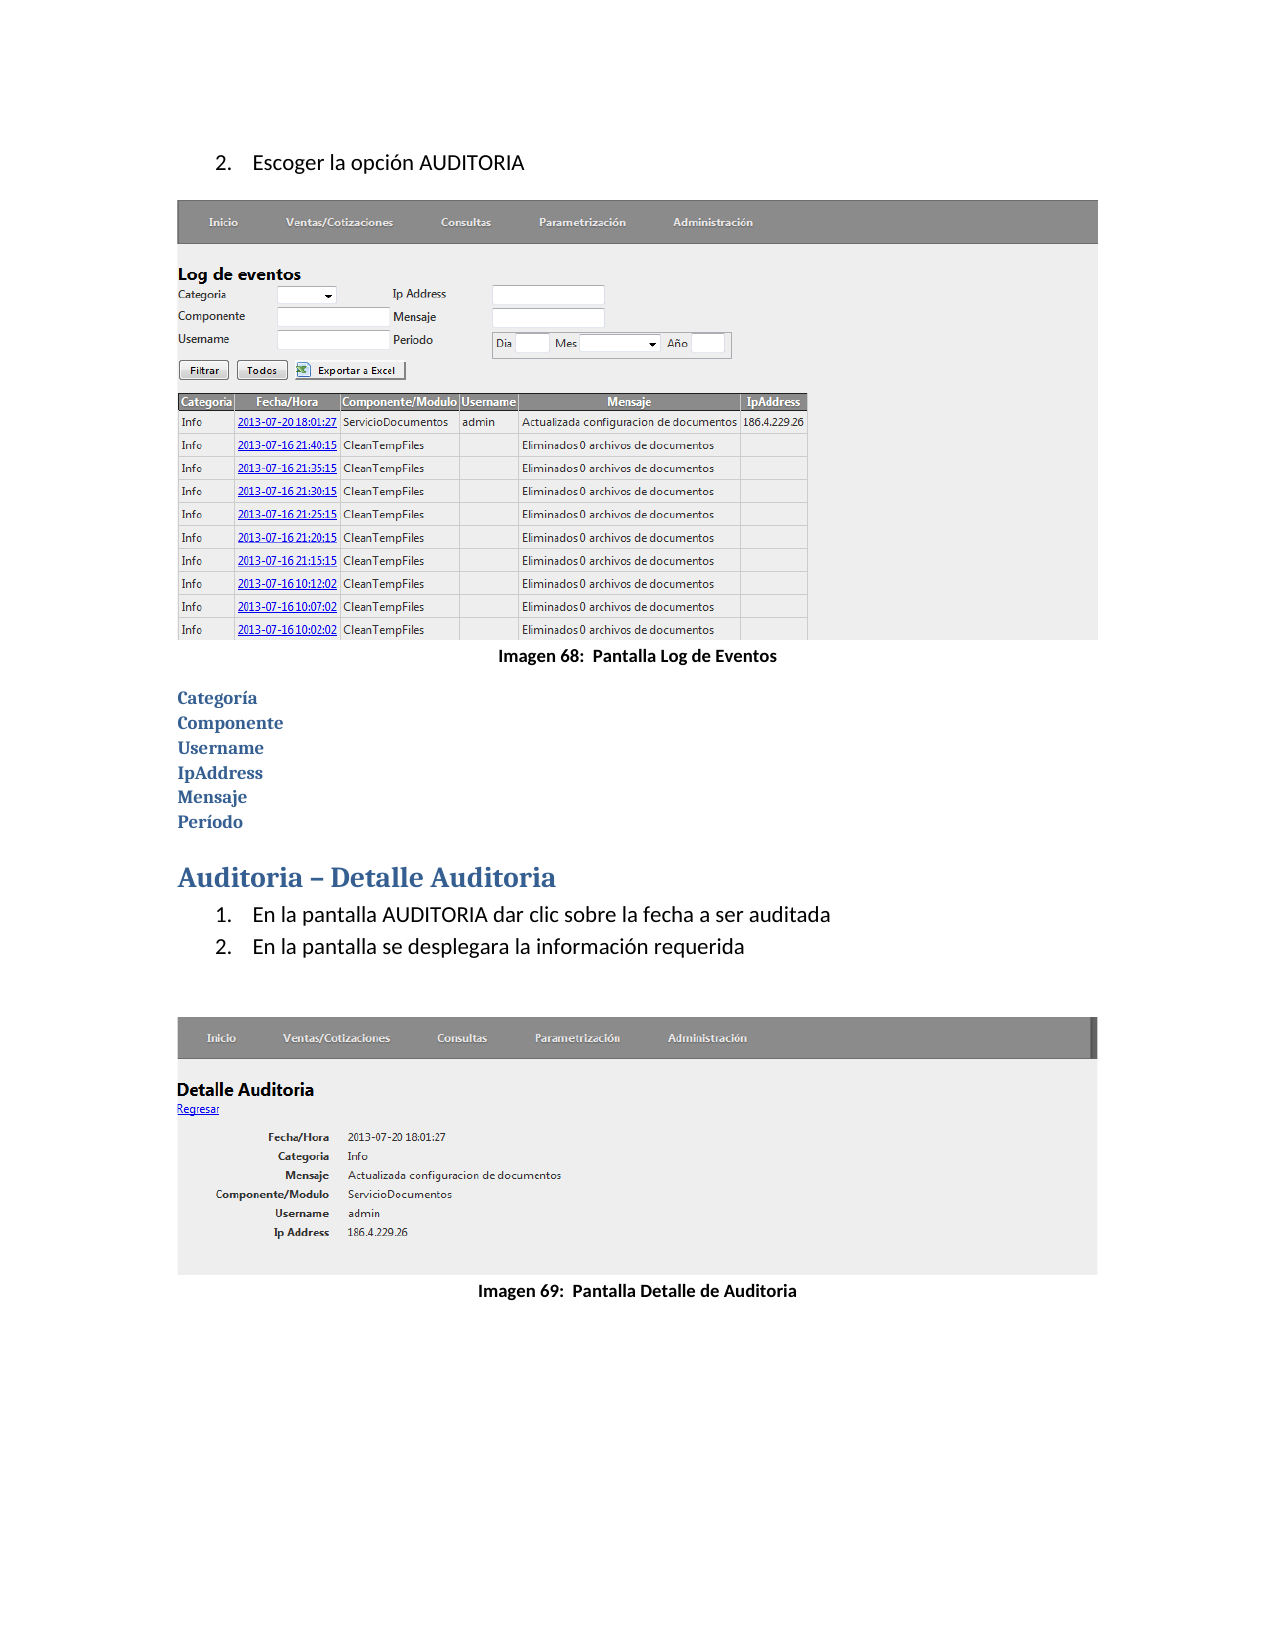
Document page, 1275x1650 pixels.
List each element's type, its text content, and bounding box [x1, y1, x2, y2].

subtitle Auditoria – Detalle Auditoria [177, 861, 1098, 895]
subtitle Período [177, 812, 1098, 833]
subtitle Username [177, 737, 1098, 759]
subtitle Componente [177, 713, 1098, 734]
text Imagen 69: Pantalla Detalle de Auditoria [177, 1280, 1098, 1303]
list En la pantalla se desplegara la información requerida [215, 932, 1098, 960]
list En la pantalla AUDITORIA dar clic sobre la fecha a ser auditada [215, 900, 1098, 928]
picture [177, 200, 1098, 640]
list Escoger la opción AUDITORIA [215, 148, 1098, 176]
picture [177, 1017, 1098, 1275]
subtitle IpAddress [177, 762, 1098, 784]
subtitle Mensaje [177, 787, 1098, 809]
subtitle Categoría [177, 688, 1098, 709]
text Imagen 68: Pantalla Log de Eventos [177, 644, 1098, 667]
